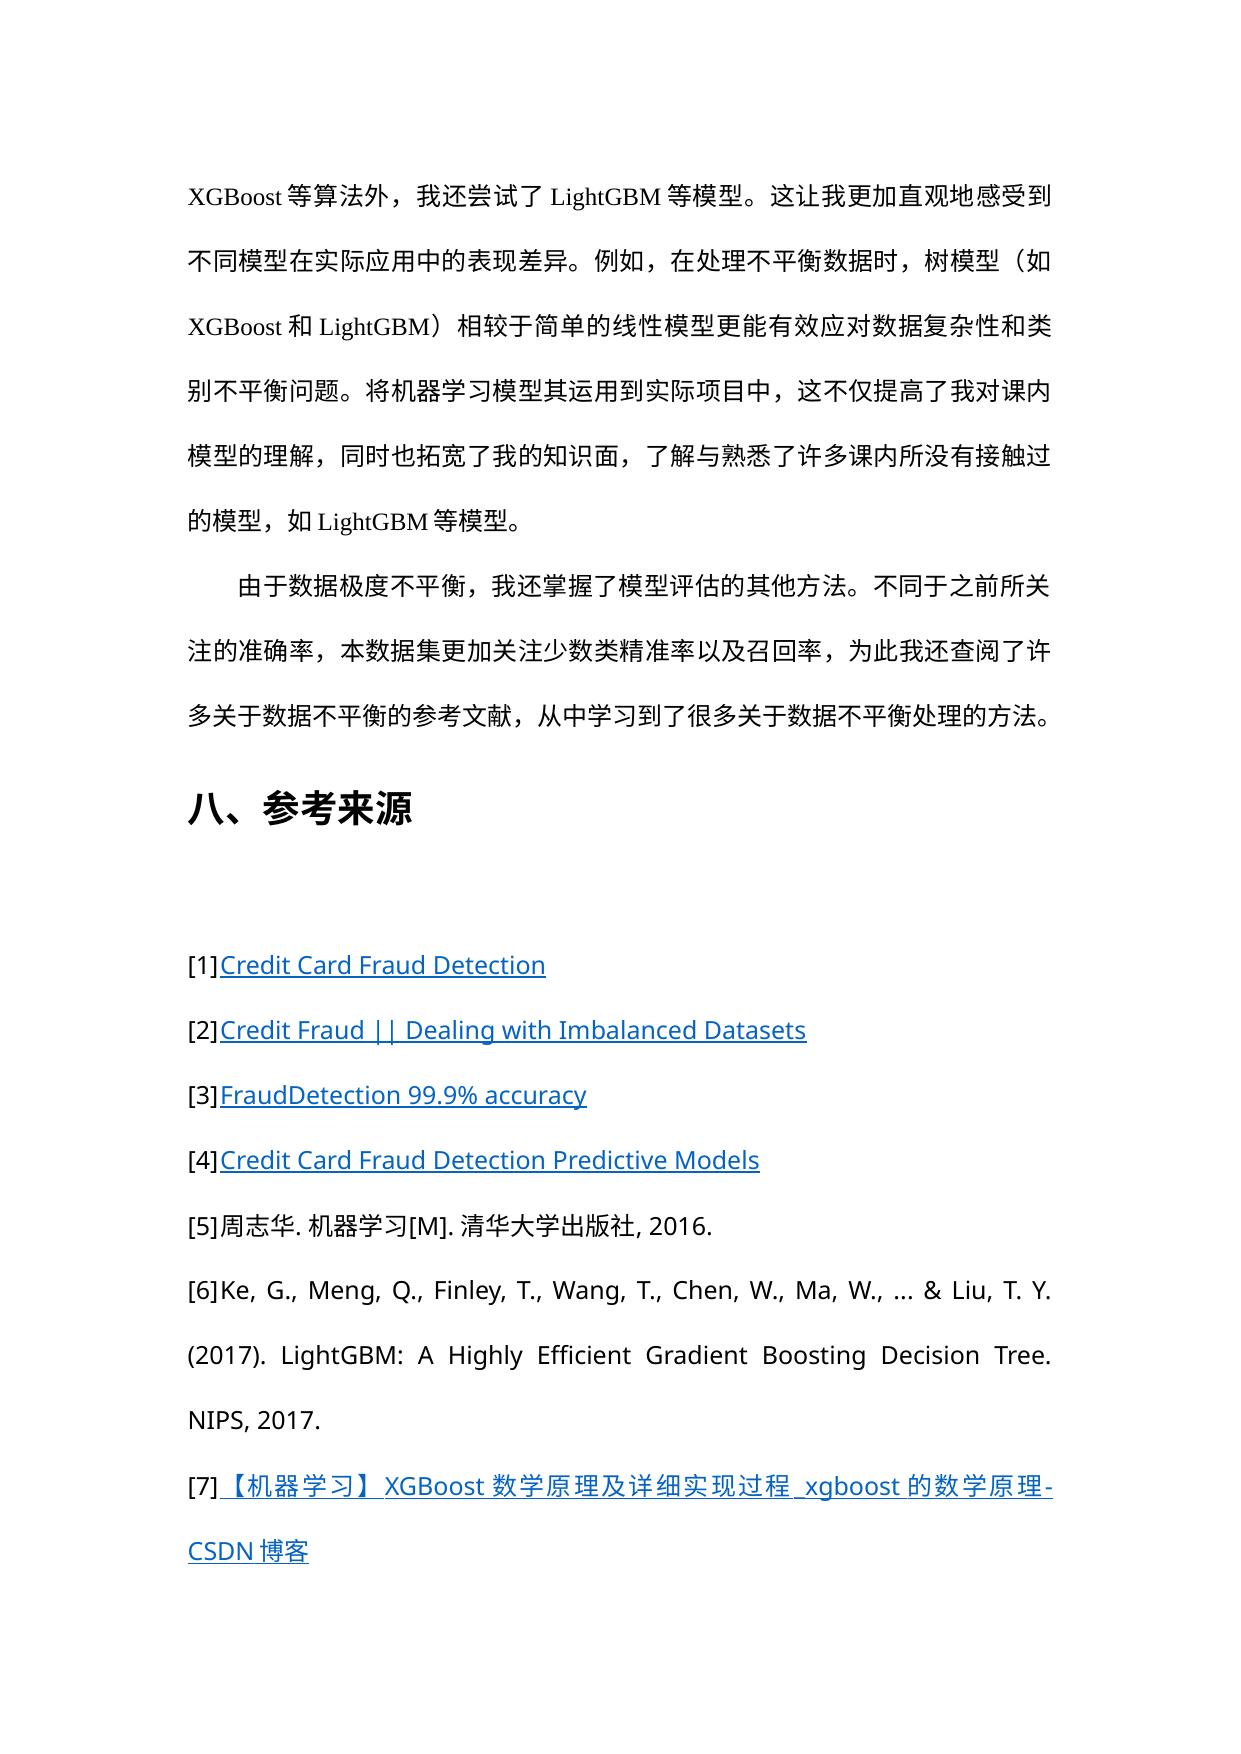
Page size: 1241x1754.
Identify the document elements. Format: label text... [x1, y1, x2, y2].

list Credit Card Fraud Detection Predictive Models [187, 1127, 1053, 1192]
text 由于数据极度不平衡，我还掌握了模型评估的其他方法。不同于之前所关注的准确率，本数据集更加关注少数类精准率以及召回率，为此我还查阅了许多关于数据不平衡的参考文献，从中学习到了很多关于数据不平衡处理的方法。 [187, 552, 1053, 747]
list 【机器学习】XGBoost数学原理及详细实现过程_xgboost的数学原理-CSDN博客 [187, 1452, 1053, 1582]
list FraudDetection 99.9% accuracy [187, 1062, 1053, 1127]
list Credit Fraud || Dealing with Imbalanced Datasets [187, 997, 1053, 1062]
list 周志华. 机器学习[M]. 清华大学出版社, 2016. [187, 1192, 1053, 1257]
list Ke, G., Meng, Q., Finley, T., Wang, T., Chen, W., Ma, W., ... & Liu, T. Y. (2017). LightGBM: A Highly Efficient Gradient Boosting Decision Tree. NIPS, 2017. [187, 1257, 1053, 1452]
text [187, 162, 1053, 552]
subtitle 八、参考来源 [187, 774, 1053, 839]
list Credit Card Fraud Detection [187, 932, 1053, 997]
